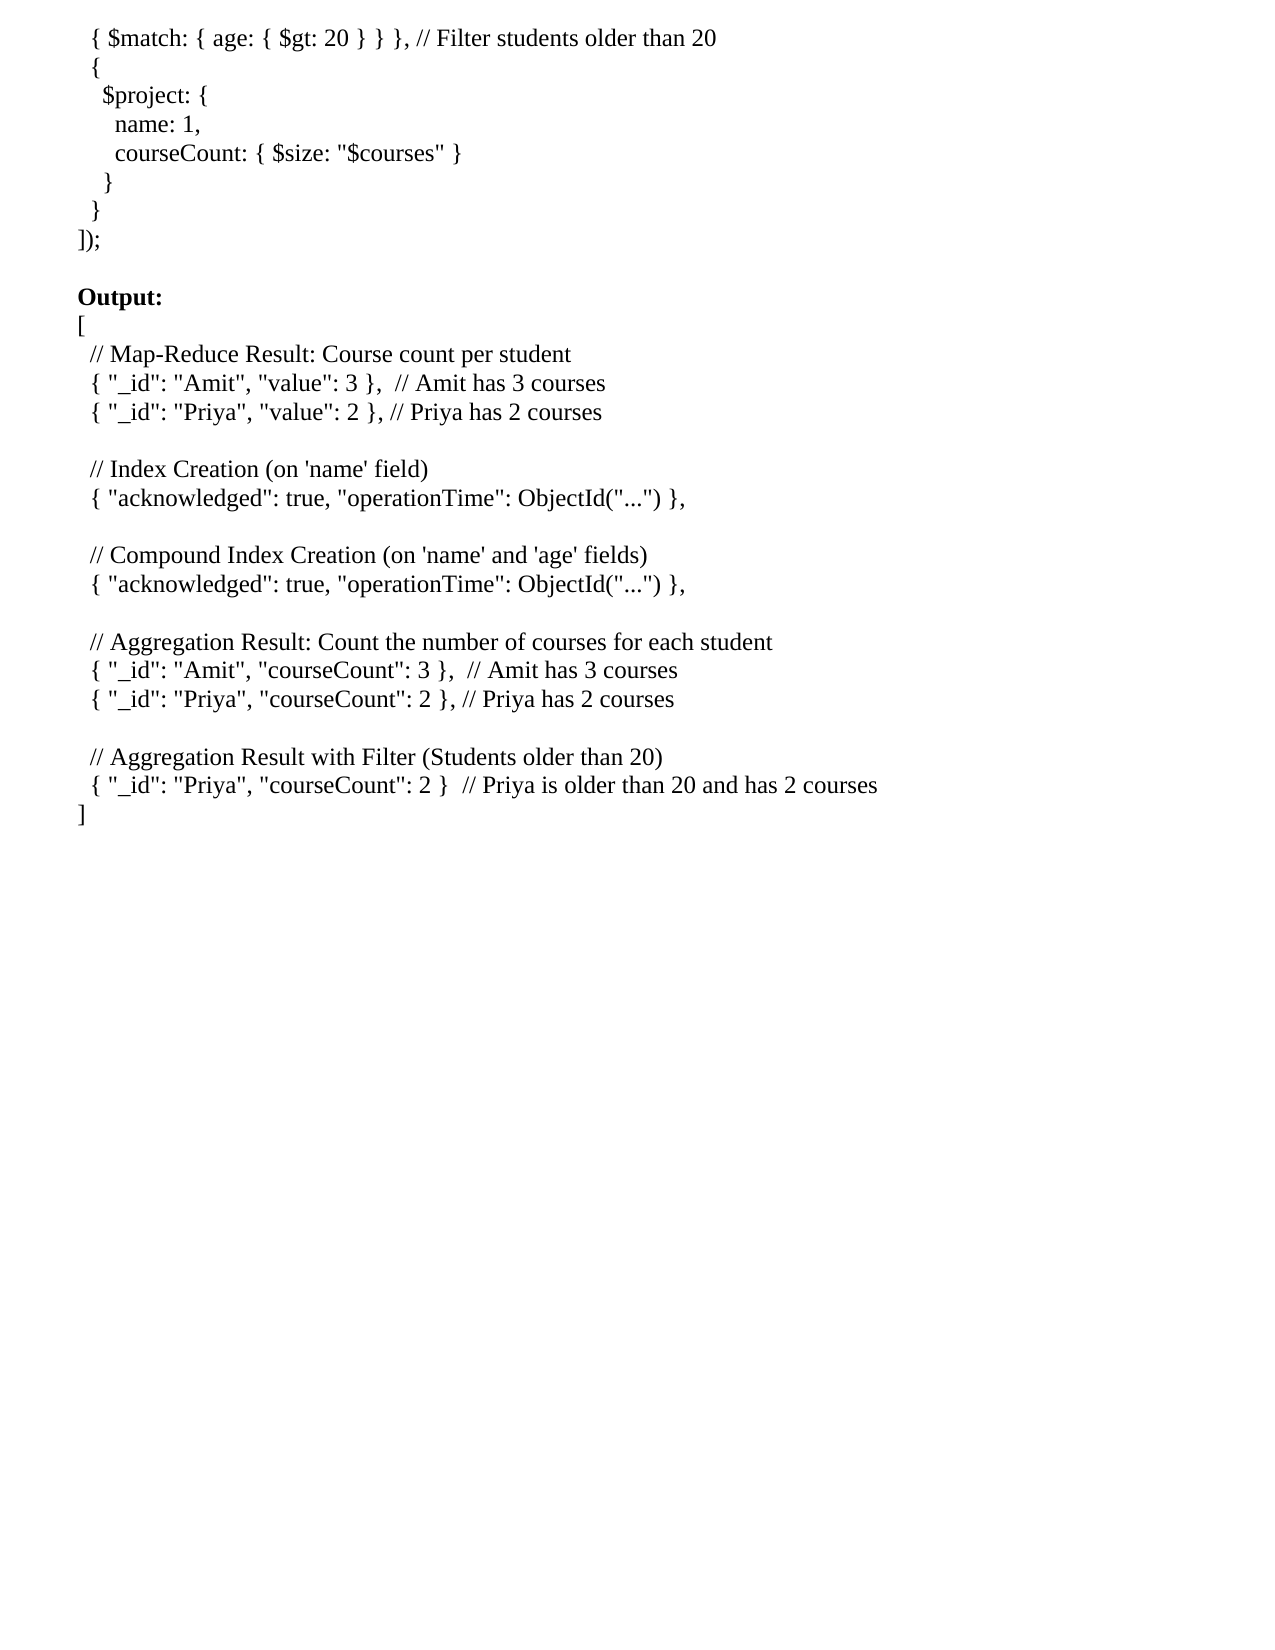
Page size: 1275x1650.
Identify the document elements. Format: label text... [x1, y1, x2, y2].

text ]); [77, 224, 1237, 253]
text { "_id": "Priya", "courseCount": 2 }, // Priya has 2 courses [77, 684, 1237, 713]
text // Map-Reduce Result: Course count per student [77, 339, 1237, 368]
text } [77, 195, 1237, 224]
text Output: [77, 282, 1237, 310]
text { [77, 52, 1237, 80]
text { "_id": "Priya", "value": 2 }, // Priya has 2 courses [77, 397, 1237, 425]
text // Index Creation (on 'name' field) [77, 454, 1237, 483]
text { "_id": "Priya", "courseCount": 2 } // Priya is older than 20 and has 2 courses [77, 770, 1237, 799]
text { "acknowledged": true, "operationTime": ObjectId("...") }, [77, 569, 1237, 598]
text // Compound Index Creation (on 'name' and 'age' fields) [77, 540, 1237, 569]
text } [77, 167, 1237, 195]
text // Aggregation Result with Filter (Students older than 20) [77, 742, 1237, 770]
text courseCount: { $size: "$courses" } [77, 138, 1237, 167]
text // Aggregation Result: Count the number of courses for each student [77, 627, 1237, 655]
text { "_id": "Amit", "value": 3 }, // Amit has 3 courses [77, 368, 1237, 397]
text { "acknowledged": true, "operationTime": ObjectId("...") }, [77, 483, 1237, 512]
text name: 1, [77, 109, 1237, 138]
text $project: { [77, 80, 1237, 109]
text [ [77, 310, 1237, 339]
text ] [77, 799, 1237, 828]
text { "_id": "Amit", "courseCount": 3 }, // Amit has 3 courses [77, 655, 1237, 684]
text { $match: { age: { $gt: 20 } } }, // Filter students older than 20 [77, 23, 1237, 52]
